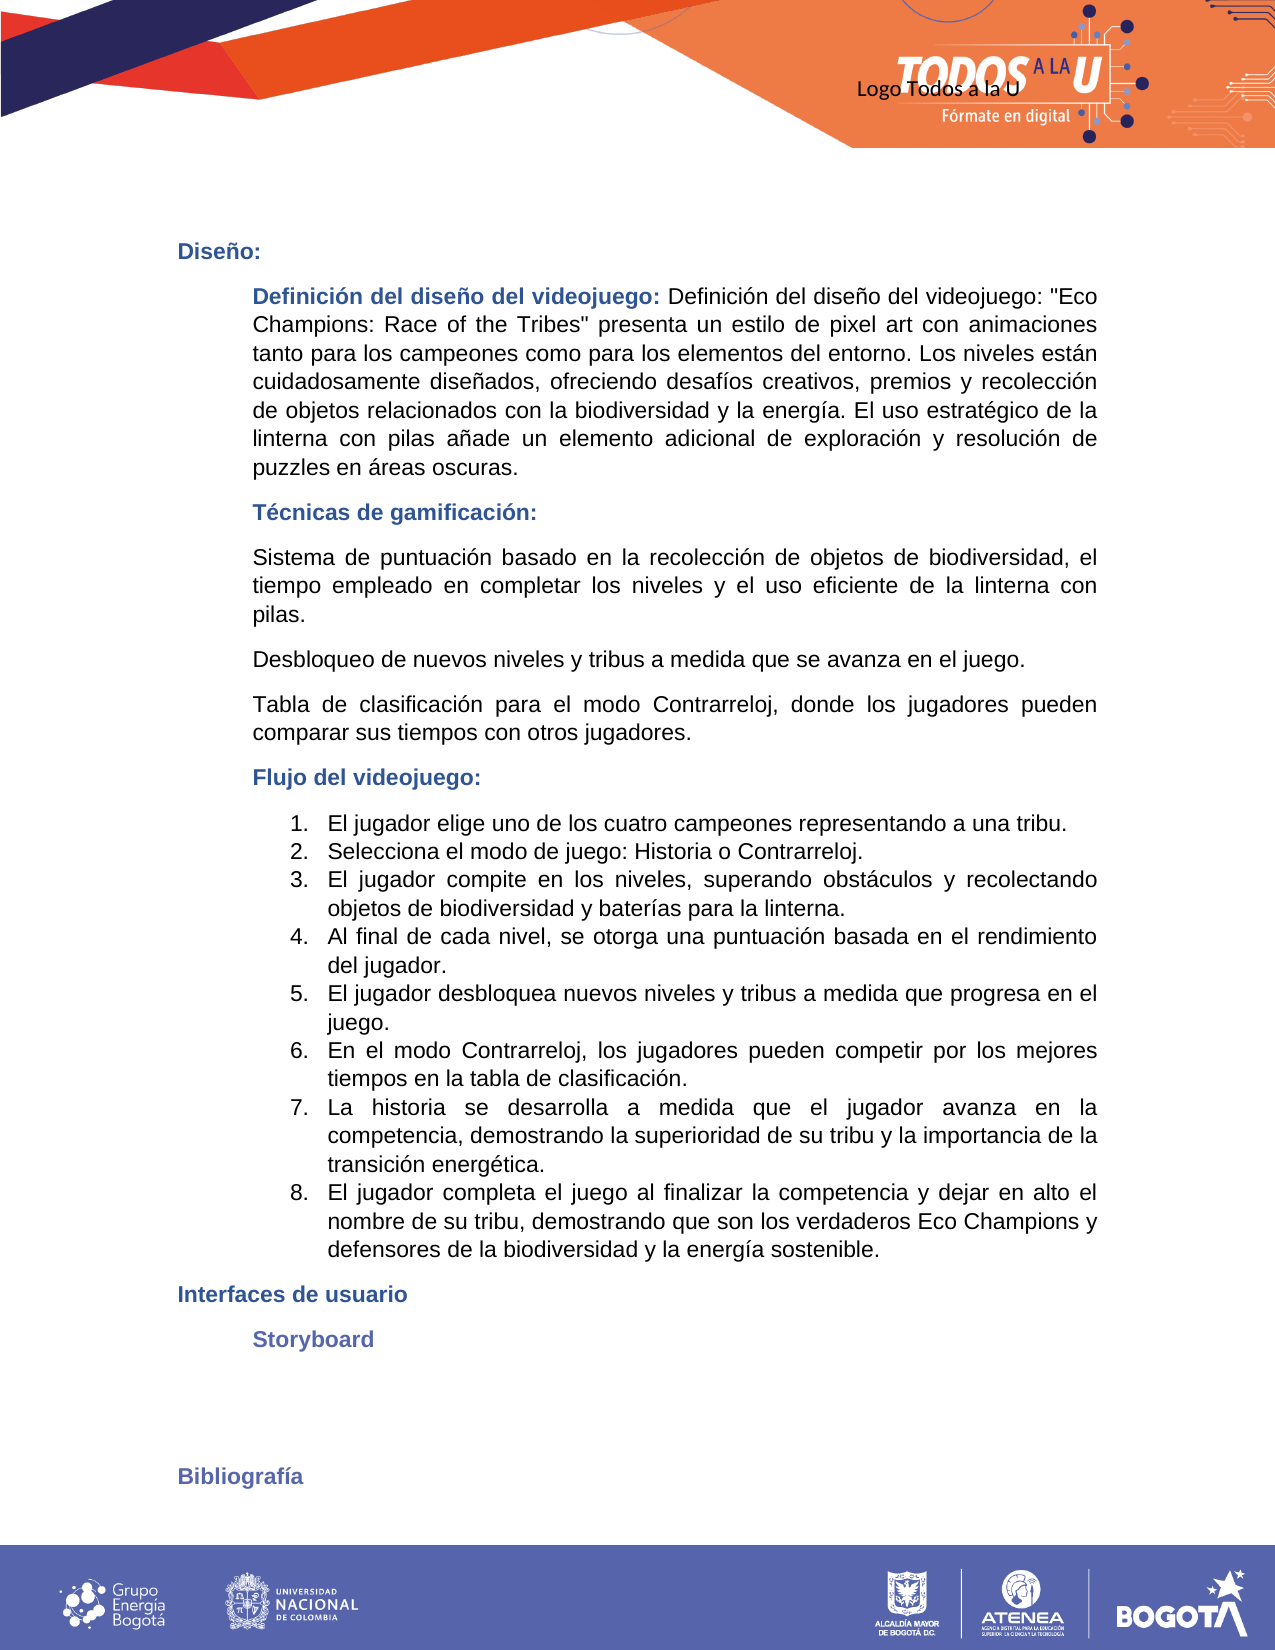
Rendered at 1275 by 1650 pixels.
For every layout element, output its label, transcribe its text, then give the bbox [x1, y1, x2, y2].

list Al final de cada nivel, se otorga una puntuación basada en el rendimiento del jugador. [290, 923, 1098, 978]
text Flujo del videojuego: [252, 764, 1098, 791]
text Diseño: [177, 238, 1098, 264]
text Tabla de clasificación para el modo Contrarreloj, donde los jugadores pueden comparar sus tiempos con otros jugadores. [252, 691, 1098, 746]
text Interfaces de usuario [177, 1281, 1098, 1307]
picture [0, 1545, 1275, 1650]
text Desbloqueo de nuevos niveles y tribus a medida que se avanza en el juego. [252, 646, 1098, 672]
text Definición del diseño del videojuego: Definición del diseño del videojuego: "Eco Champions: Race of the Tribes" presenta un estilo de pixel art con animaciones tanto para los campeones como para los elementos del entorno. Los niveles están cuidadosamente diseñados, ofreciendo desafíos creativos, premios y recolección de objetos relacionados con la biodiversidad y la energía. El uso estratégico de la linterna con pilas añade un elemento adicional de exploración y resolución de puzzles en áreas oscuras. [252, 283, 1098, 480]
list El jugador compite en los niveles, superando obstáculos y recolectando objetos de biodiversidad y baterías para la linterna. [290, 866, 1098, 921]
list La historia se desarrolla a medida que el jugador avanza en la competencia, demostrando la superioridad de su tribu y la importancia de la transición energética. [290, 1094, 1098, 1177]
picture [0, 0, 1275, 148]
text Storyboard [177, 1326, 1098, 1353]
list En el modo Contrarreloj, los jugadores pueden competir por los mejores tiempos en la tabla de clasificación. [290, 1037, 1098, 1092]
text Bibliografía [177, 1463, 1098, 1489]
list El jugador desbloquea nuevos niveles y tribus a medida que progresa en el juego. [290, 980, 1098, 1035]
text Sistema de puntuación basado en la recolección de objetos de biodiversidad, el tiempo empleado en completar los niveles y el uso eficiente de la linterna con pilas. [252, 544, 1098, 627]
list El jugador completa el juego al finalizar la competencia y dejar en alto el nombre de su tribu, demostrando que son los verdaderos Eco Champions y defensores de la biodiversidad y la energía sostenible. [290, 1179, 1098, 1262]
text Técnicas de gamificación: [252, 499, 1098, 525]
list Selecciona el modo de juego: Historia o Contrarreloj. [290, 838, 1098, 864]
list El jugador elige uno de los cuatro campeones representando a una tribu. [290, 809, 1098, 836]
